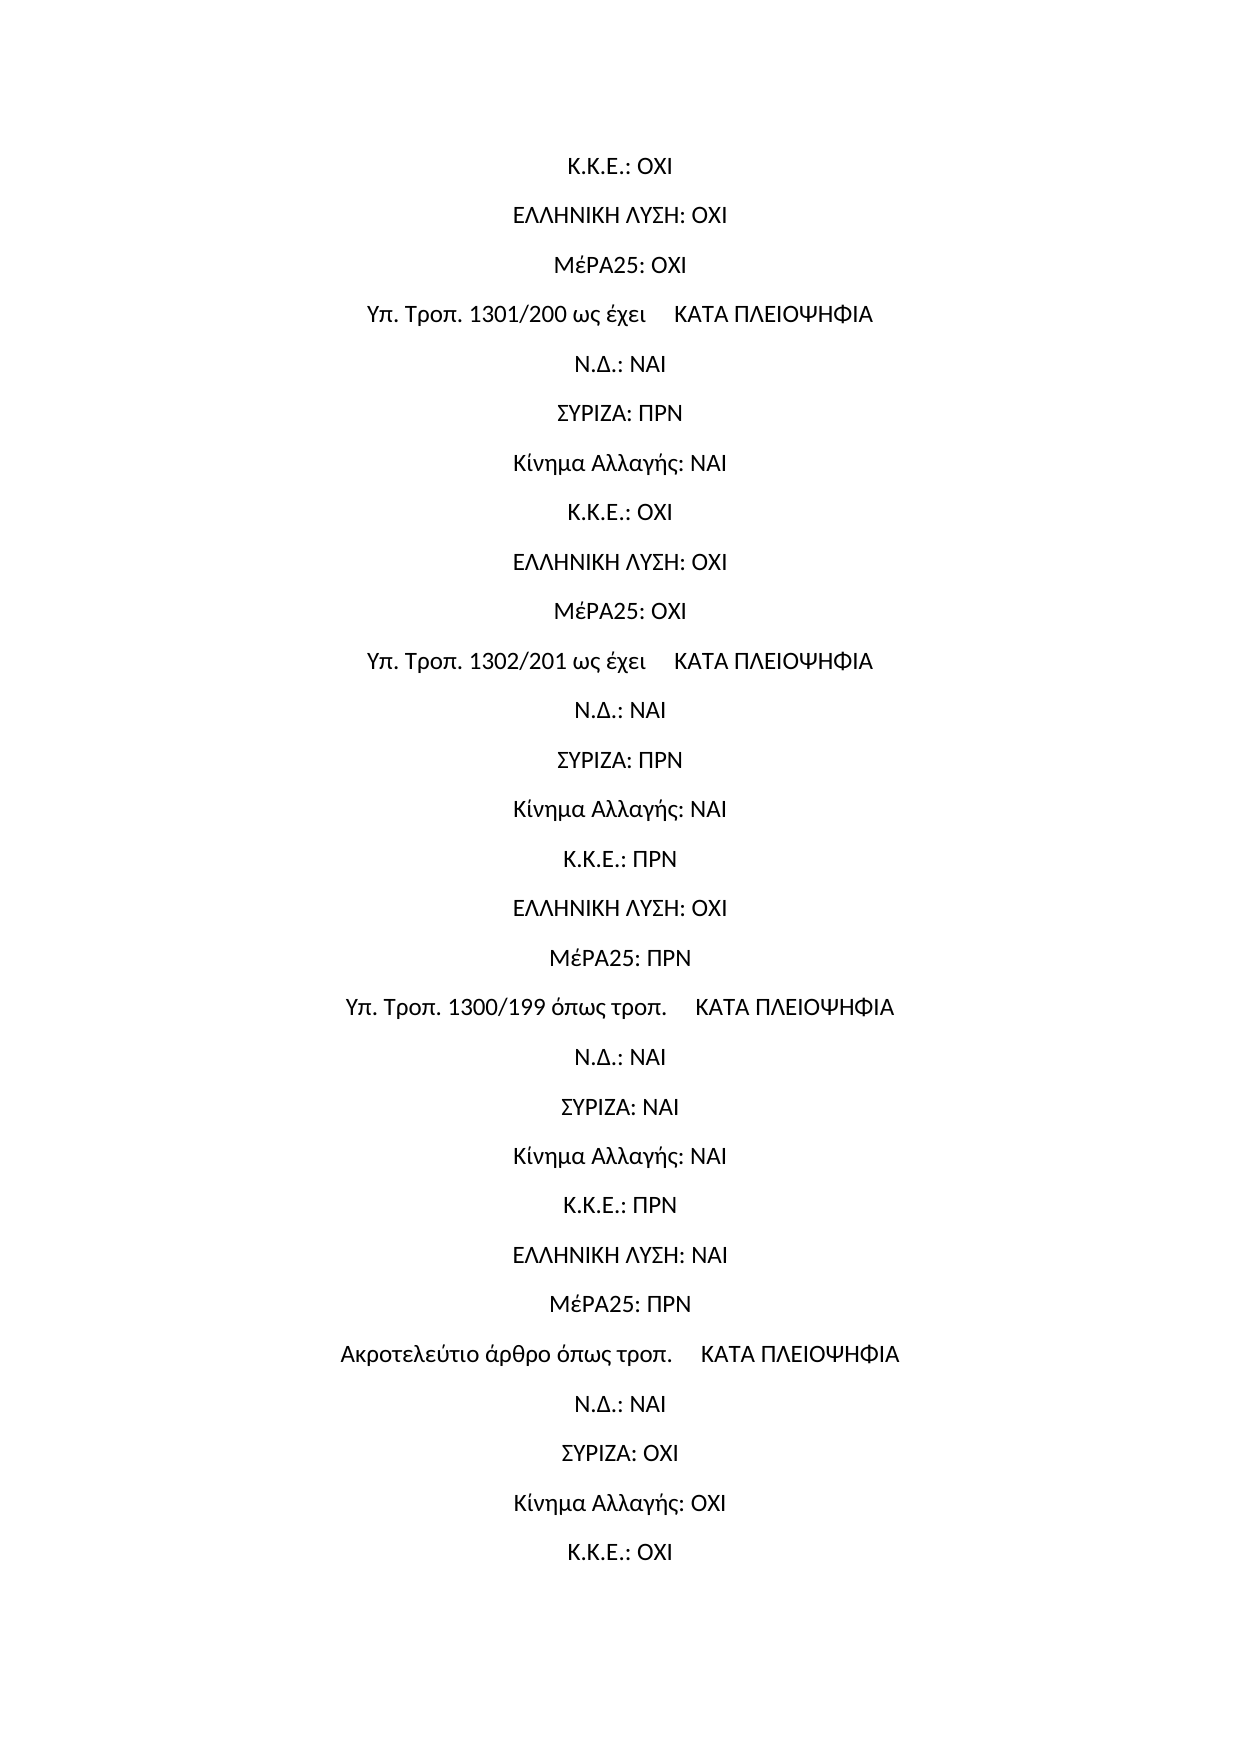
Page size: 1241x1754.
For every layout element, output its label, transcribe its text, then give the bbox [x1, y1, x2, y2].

table_cell ΜέΡΑ25: ΠΡΝ [258, 942, 983, 991]
table_cell ΣΥΡΙΖΑ: OXI [258, 1438, 983, 1487]
table_cell Κίνημα Αλλαγής: ΝΑΙ [258, 447, 983, 496]
table_cell ΜέΡΑ25: ΠΡΝ [258, 1289, 983, 1338]
table_cell Κ.Κ.Ε.: OXI [258, 496, 983, 546]
table_cell ΕΛΛΗΝΙΚΗ ΛΥΣΗ: OXI [258, 200, 983, 249]
table_cell Υπ. Τροπ. 1300/199 όπως τροπ. ΚΑΤΑ ΠΛΕΙΟΨΗΦΙΑ [258, 991, 983, 1041]
table_cell ΜέΡΑ25: OXI [258, 249, 983, 298]
table_cell Ν.Δ.: ΝΑΙ [258, 348, 983, 397]
table_cell ΕΛΛΗΝΙΚΗ ΛΥΣΗ: OXI [258, 546, 983, 595]
table_cell Κ.Κ.Ε.: OXI [258, 150, 983, 199]
table_cell ΣΥΡΙΖΑ: ΠΡΝ [258, 744, 983, 793]
table_cell ΕΛΛΗΝΙΚΗ ΛΥΣΗ: OXI [258, 892, 983, 942]
table_cell Κ.Κ.Ε.: ΠΡΝ [258, 843, 983, 892]
table_cell Ακροτελεύτιο άρθρο όπως τροπ. ΚΑΤΑ ΠΛΕΙΟΨΗΦΙΑ [258, 1338, 983, 1388]
table_cell Κίνημα Αλλαγής: OXI [258, 1487, 983, 1536]
table_cell ΜέΡΑ25: OXI [258, 595, 983, 645]
table_cell Κίνημα Αλλαγής: ΝΑΙ [258, 793, 983, 843]
table_cell Κ.Κ.Ε.: OXI [258, 1536, 983, 1586]
table_cell ΣΥΡΙΖΑ: ΠΡΝ [258, 398, 983, 447]
table_cell Ν.Δ.: ΝΑΙ [258, 694, 983, 744]
table_cell Κίνημα Αλλαγής: ΝΑΙ [258, 1140, 983, 1189]
table_cell Κ.Κ.Ε.: ΠΡΝ [258, 1190, 983, 1239]
table_cell Ν.Δ.: ΝΑΙ [258, 1388, 983, 1437]
table_cell Υπ. Τροπ. 1302/201 ως έχει ΚΑΤΑ ΠΛΕΙΟΨΗΦΙΑ [258, 645, 983, 694]
table_cell Ν.Δ.: ΝΑΙ [258, 1041, 983, 1091]
table_cell Υπ. Τροπ. 1301/200 ως έχει ΚΑΤΑ ΠΛΕΙΟΨΗΦΙΑ [258, 299, 983, 348]
table_cell ΕΛΛΗΝΙΚΗ ΛΥΣΗ: ΝΑΙ [258, 1239, 983, 1288]
table_cell ΣΥΡΙΖΑ: ΝΑΙ [258, 1091, 983, 1140]
